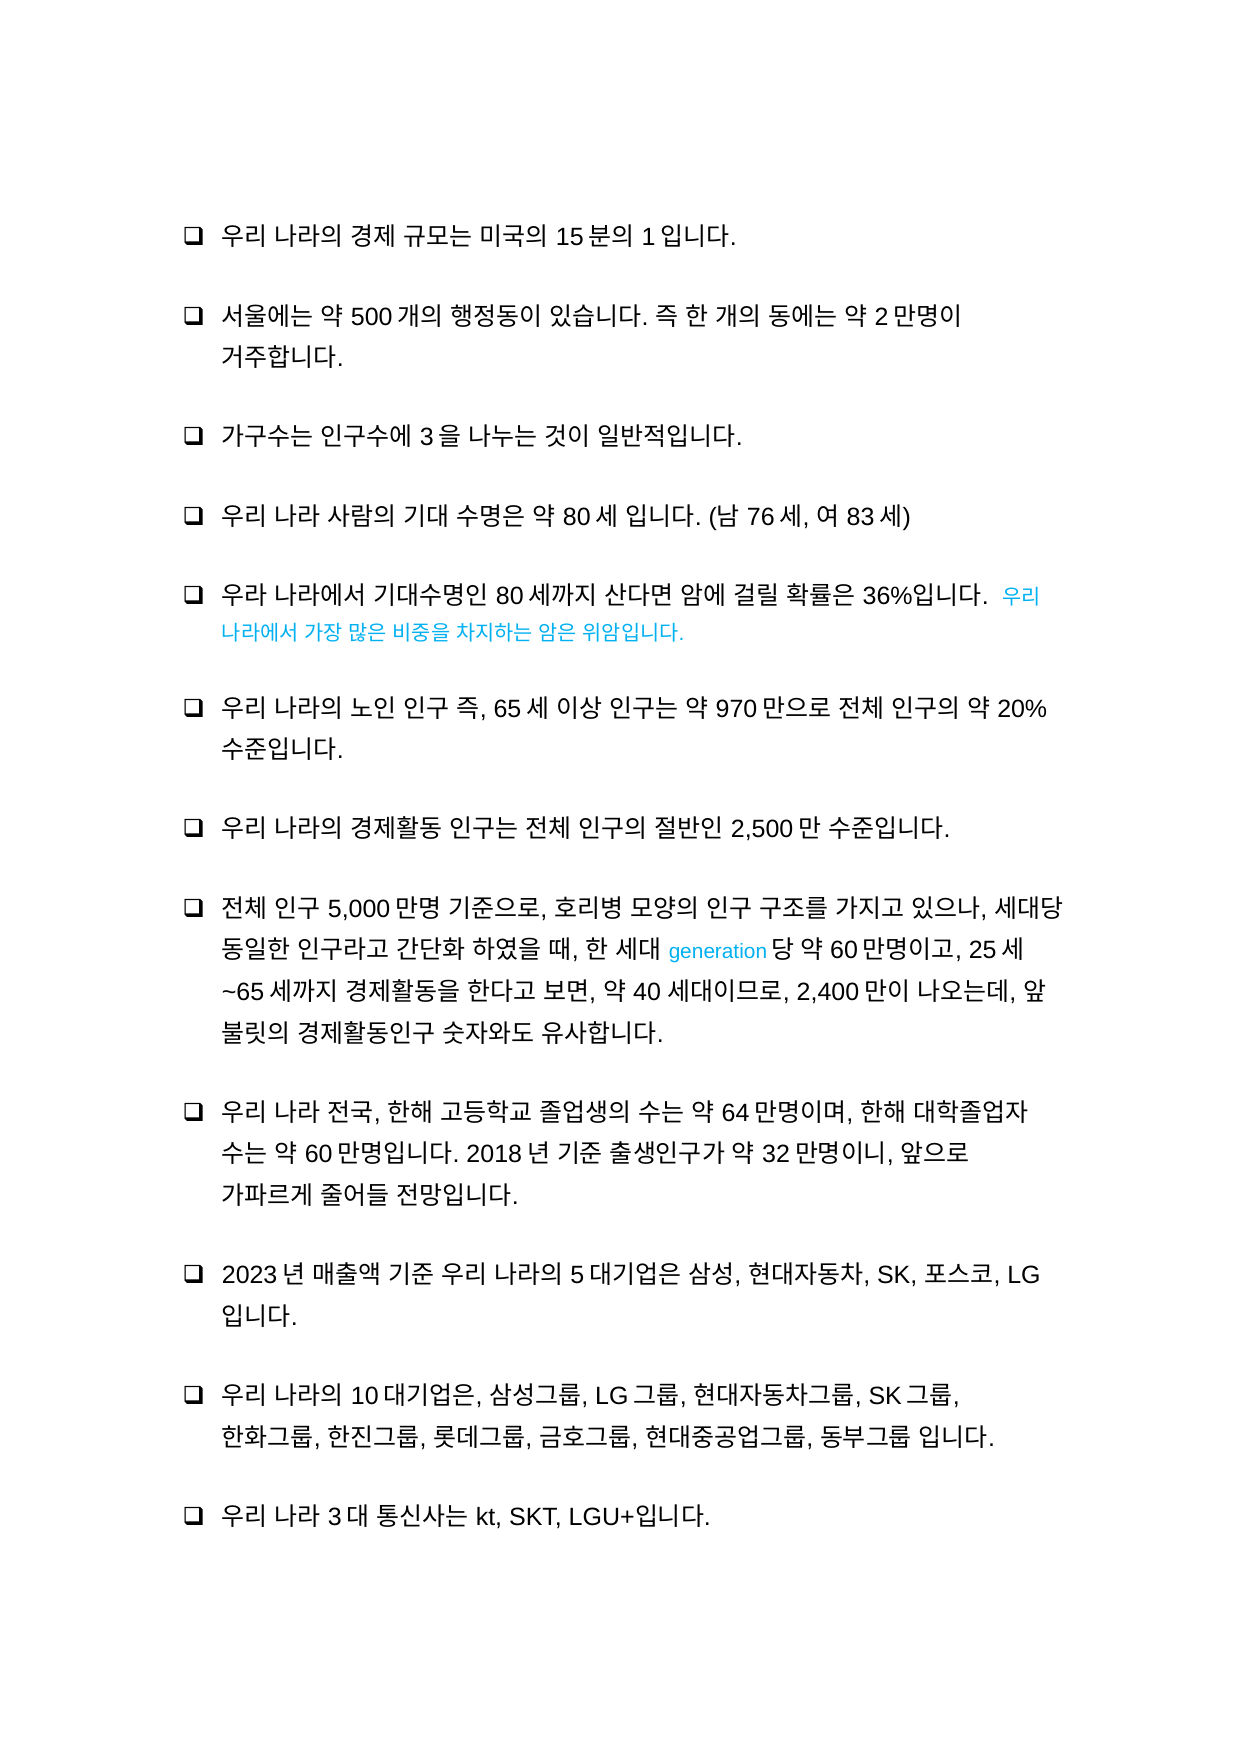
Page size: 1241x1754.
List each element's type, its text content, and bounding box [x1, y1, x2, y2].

list 서울에는 약 500개의 행정동이 있습니다. 즉 한 개의 동에는 약 2만명이 거주합니다. [182, 296, 1063, 374]
list 2023년 매출액 기준 우리 나라의 5대기업은 삼성, 현대자동차, SK, 포스코, LG입니다. [182, 1255, 1063, 1333]
list 가구수는 인구수에 3을 나누는 것이 일반적입니다. [182, 417, 1063, 453]
list 우리 나라 3대 통신사는 kt, SKT, LGU+입니다. [182, 1496, 1063, 1533]
list 우리 나라의 경제활동 인구는 전체 인구의 절반인 2,500만 수준입니다. [182, 809, 1063, 845]
list 우리 나라의 노인 인구 즉, 65세 이상 인구는 약 970만으로 전체 인구의 약 20% 수준입니다. [182, 688, 1063, 766]
list 우리 나라 전국, 한해 고등학교 졸업생의 수는 약 64만명이며, 한해 대학졸업자 수는 약 60만명입니다. 2018년 기준 출생인구가 약 32만명이니, 앞으로 가파르게 줄어들 전망입니다. [182, 1092, 1063, 1212]
list 우리 나라 사람의 기대 수명은 약 80세 입니다. (남 76세, 여 83세) [182, 496, 1063, 532]
list 우리 나라의 10대기업은, 삼성그룹, LG그룹, 현대자동차그룹, SK그룹, 한화그룹, 한진그룹, 롯데그룹, 금호그룹, 현대중공업그룹, 동부그룹 입니다. [182, 1376, 1063, 1453]
list 전체 인구 5,000만명 기준으로, 호리병 모양의 인구 구조를 가지고 있으나, 세대당 동일한 인구라고 간단화 하였을 때, 한 세대 generation당 약 60만명이고, 25세~65세까지 경제활동을 한다고 보면, 약 40 세대이므로, 2,400만이 나오는데, 앞 불릿의 경제활동인구 숫자와도 유사합니다. [182, 888, 1063, 1049]
list 우리 나라의 경제 규모는 미국의 15분의 1입니다. [182, 217, 1063, 253]
list 우라 나라에서 기대수명인 80세까지 산다면 암에 걸릴 확률은 36%입니다. 우리 나라에서 가장 많은 비중을 차지하는 암은 위암입니다. [182, 575, 1063, 646]
